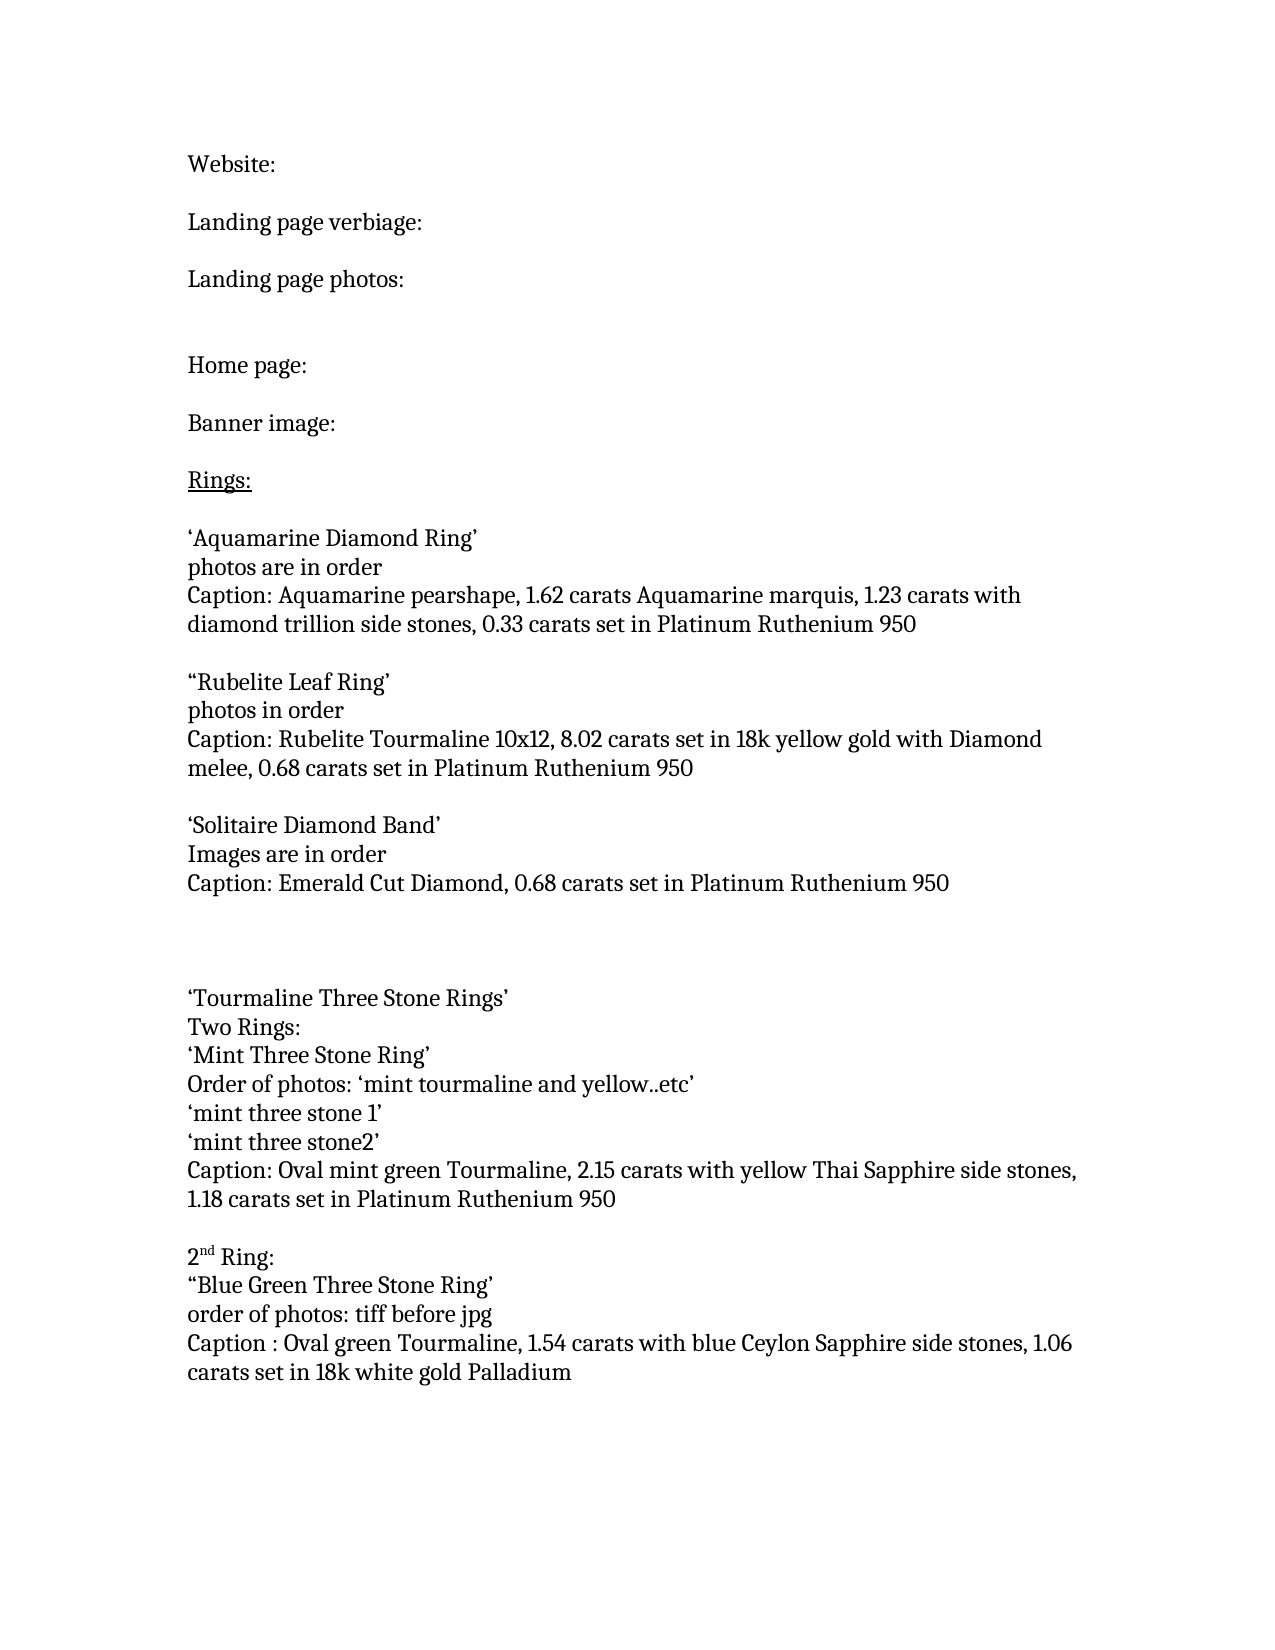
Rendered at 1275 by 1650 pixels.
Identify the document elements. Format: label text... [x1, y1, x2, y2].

text ‘Aquamarine Diamond Ring’ [187, 524, 1087, 552]
text ‘mint three stone2’ [187, 1127, 1087, 1156]
text 2nd Ring: [187, 1242, 1087, 1271]
text “Rubelite Leaf Ring’ [187, 667, 1087, 696]
text Caption : Oval green Tourmaline, 1.54 carats with blue Ceylon Sapphire side stones, 1.06 carats set in 18k white gold Palladium [187, 1329, 1087, 1386]
text ‘Mint Three Stone Ring’ [187, 1041, 1087, 1070]
text Banner image: [187, 409, 1087, 437]
text Landing page verbiage: [187, 207, 1087, 236]
text Rings: [187, 466, 1087, 495]
text Website: [187, 150, 1087, 179]
text ‘Solitaire Diamond Band’ [187, 811, 1087, 840]
text Landing page photos: [187, 265, 1087, 294]
text Home page: [187, 351, 1087, 380]
text ‘Tourmaline Three Stone Rings’ [187, 984, 1087, 1012]
text Images are in order [187, 840, 1087, 869]
text ‘mint three stone 1’ [187, 1099, 1087, 1127]
text Caption: Rubelite Tourmaline 10x12, 8.02 carats set in 18k yellow gold with Diamond melee, 0.68 carats set in Platinum Ruthenium 950 [187, 725, 1087, 782]
text photos in order [187, 696, 1087, 725]
text photos are in order [187, 552, 1087, 581]
text Caption: Oval mint green Tourmaline, 2.15 carats with yellow Thai Sapphire side stones, 1.18 carats set in Platinum Ruthenium 950 [187, 1156, 1087, 1214]
text Two Rings: [187, 1012, 1087, 1041]
text Caption: Aquamarine pearshape, 1.62 carats Aquamarine marquis, 1.23 carats with diamond trillion side stones, 0.33 carats set in Platinum Ruthenium 950 [187, 581, 1087, 639]
text “Blue Green Three Stone Ring’ [187, 1271, 1087, 1300]
text Caption: Emerald Cut Diamond, 0.68 carats set in Platinum Ruthenium 950 [187, 869, 1087, 897]
text Order of photos: ‘mint tourmaline and yellow..etc’ [187, 1070, 1087, 1099]
text order of photos: tiff before jpg [187, 1300, 1087, 1329]
